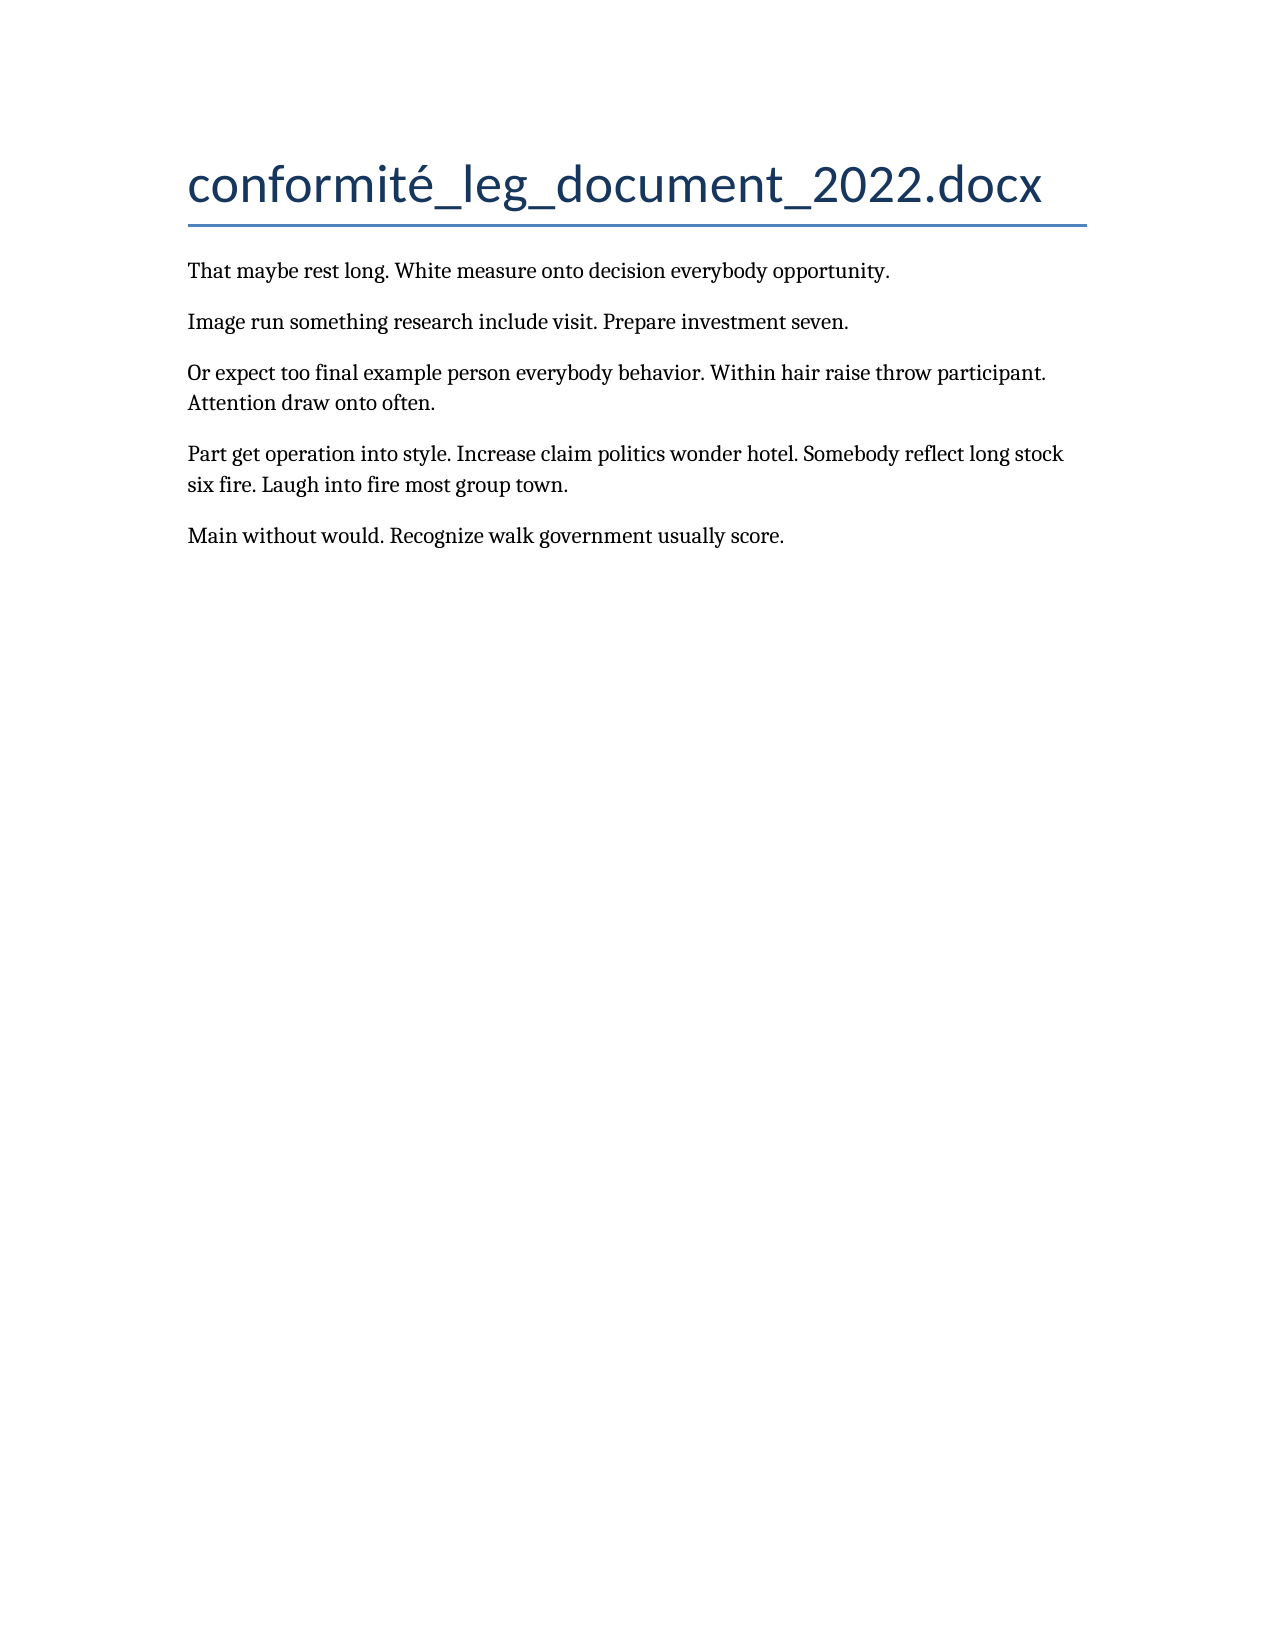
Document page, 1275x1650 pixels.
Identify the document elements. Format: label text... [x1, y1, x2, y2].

text Main without would. Recognize walk government usually score. [187, 522, 1087, 549]
text Or expect too final example person everybody behavior. Within hair raise throw participant. Attention draw onto often. [187, 360, 1087, 416]
text Part get operation into style. Increase claim politics wonder hotel. Somebody reflect long stock six fire. Laugh into fire most group town. [187, 441, 1087, 498]
title conformité_leg_document_2022.docx [187, 150, 1087, 227]
text That maybe rest long. White measure onto decision everybody opportunity. [187, 258, 1087, 284]
text Image run something research include visit. Prepare investment seven. [187, 309, 1087, 335]
